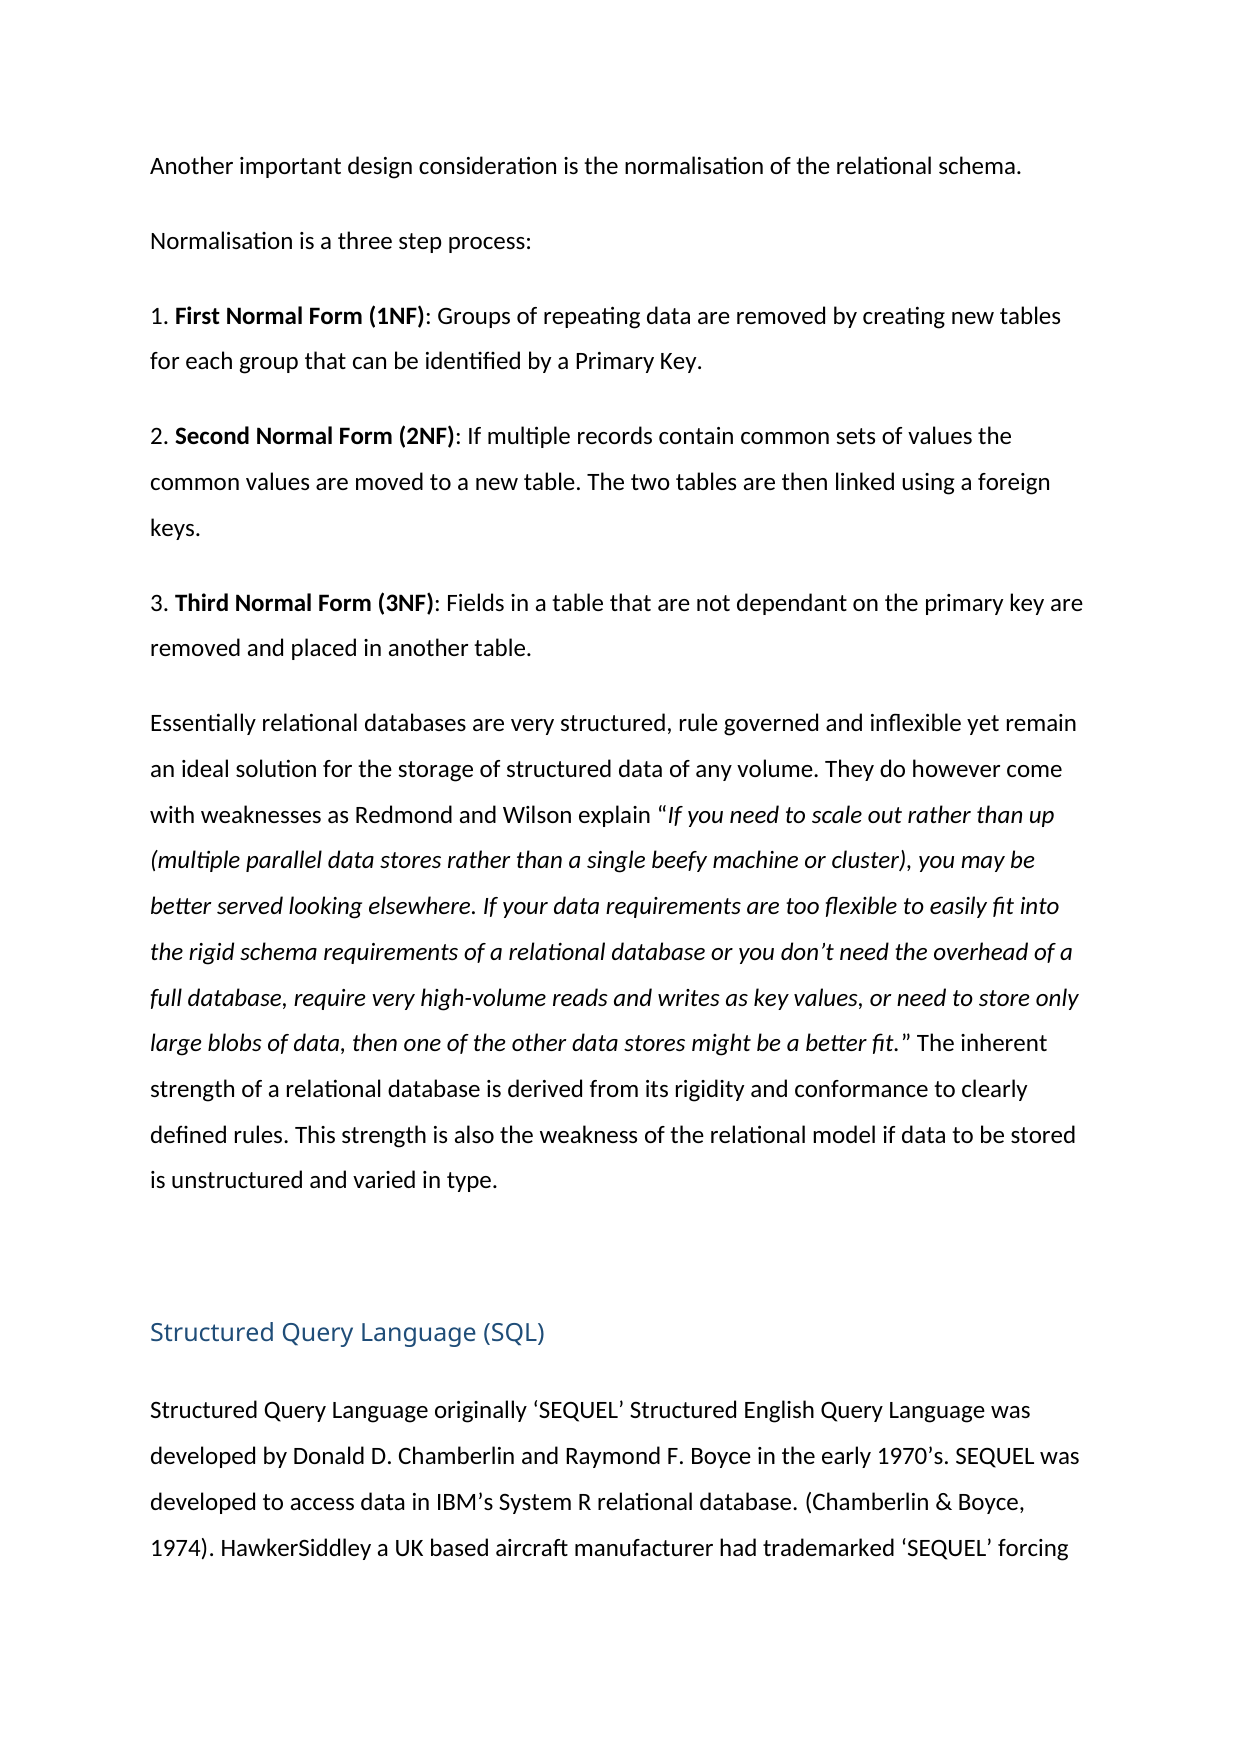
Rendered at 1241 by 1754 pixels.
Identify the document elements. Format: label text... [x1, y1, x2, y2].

text 3. Third Normal Form (3NF): Fields in a table that are not dependant on the primary key are removed and placed in another table. [150, 587, 1090, 663]
text 2. Second Normal Form (2NF): If multiple records contain common sets of values the common values are moved to a new table. The two tables are then linked using a foreign keys. [150, 420, 1090, 542]
text 1. First Normal Form (1NF): Groups of repeating data are removed by creating new tables for each group that can be identified by a Primary Key. [150, 300, 1090, 376]
subtitle Structured Query Language (SQL) [150, 1314, 1090, 1348]
text Normalisation is a three step process: [150, 225, 1090, 255]
text Essentially relational databases are very structured, rule governed and inflexible yet remain an ideal solution for the storage of structured data of any volume. They do however come with weaknesses as Redmond and Wilson explain “If you need to scale out rather than up (multiple parallel data stores rather than a single beefy machine or cluster), you may be better served looking elsewhere. If your data requirements are too flexible to easily fit into the rigid schema requirements of a relational database or you don’t need the overhead of a full database, require very high-volume reads and writes as key values, or need to store only large blobs of data, then one of the other data stores might be a better fit.” The inherent strength of a relational database is derived from its rigidity and conformance to clearly defined rules. This strength is also the weakness of the relational model if data to be stored is unstructured and varied in type. [150, 707, 1090, 1195]
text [150, 1395, 1090, 1562]
text Another important design consideration is the normalisation of the relational schema. [150, 150, 1090, 181]
